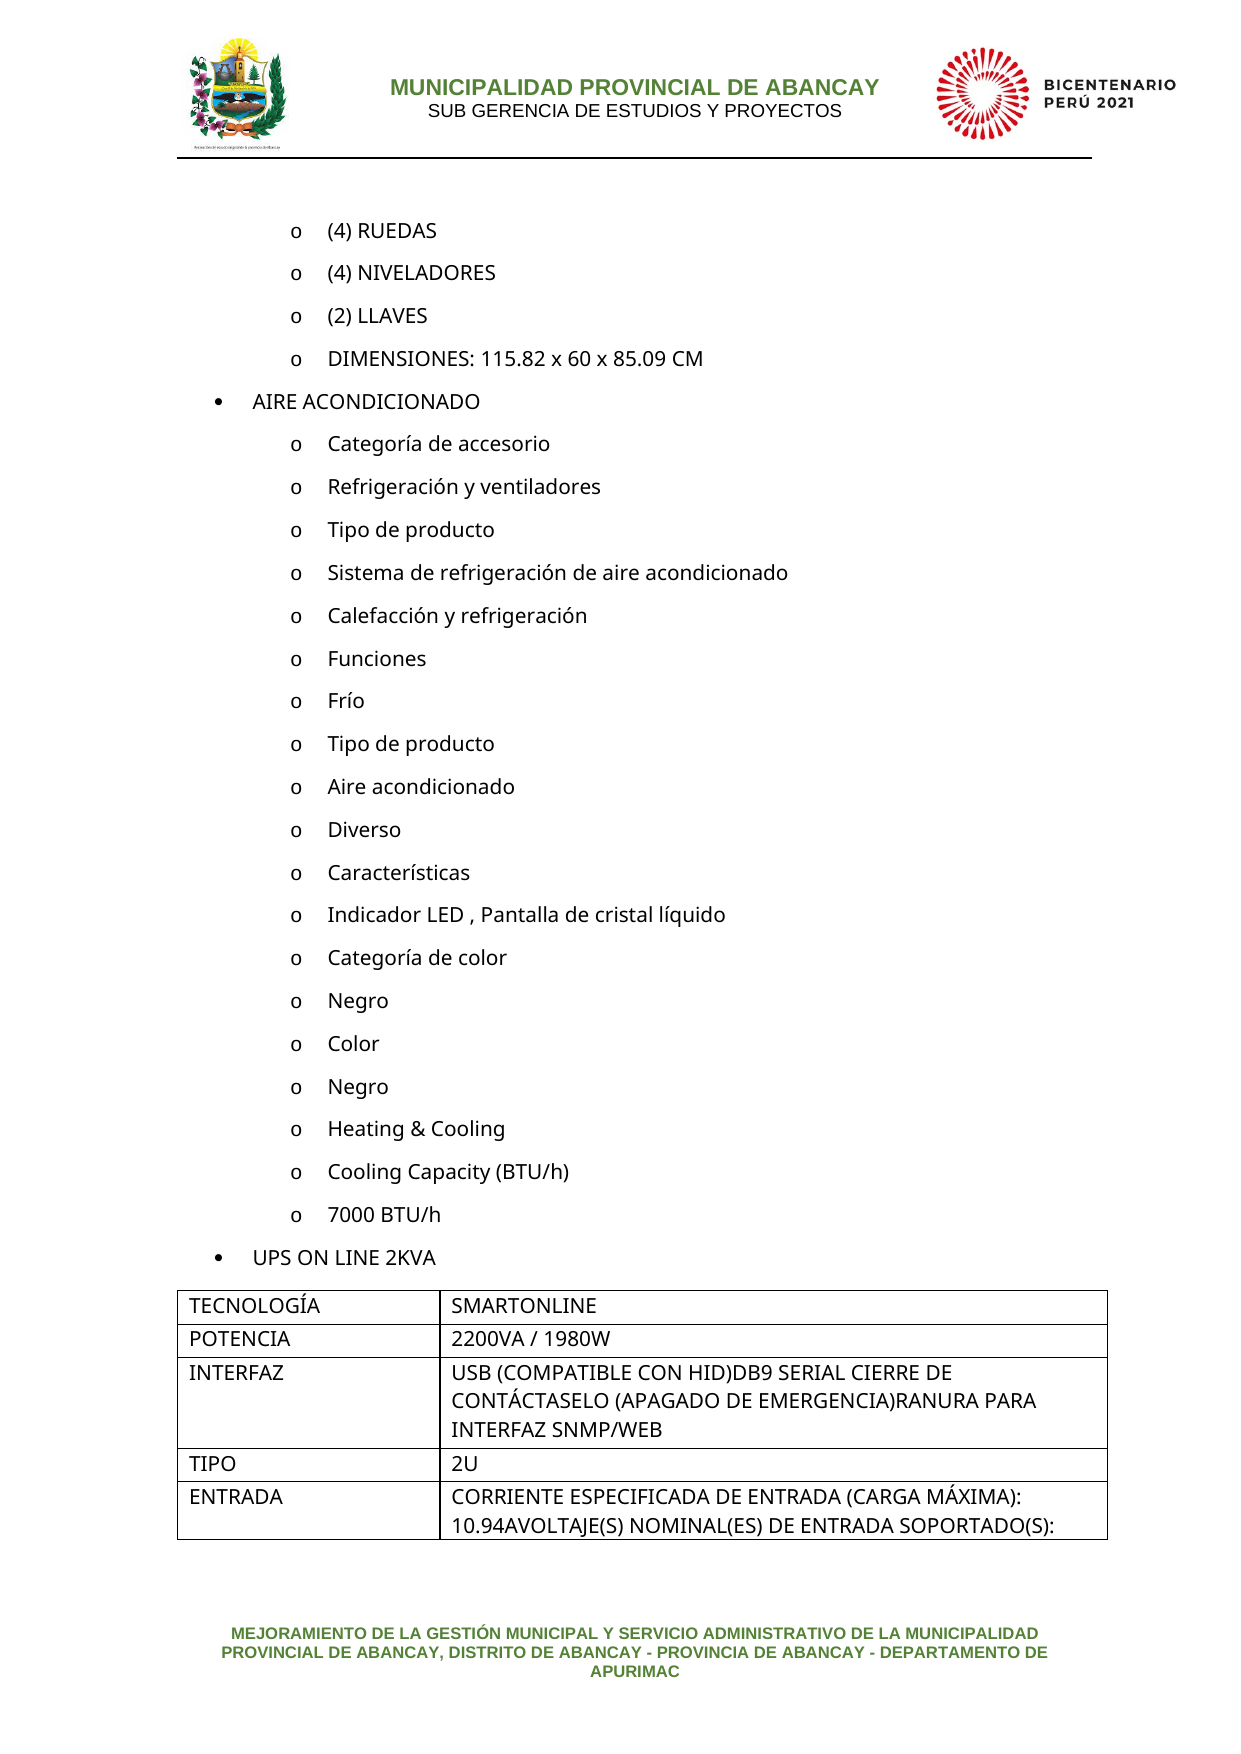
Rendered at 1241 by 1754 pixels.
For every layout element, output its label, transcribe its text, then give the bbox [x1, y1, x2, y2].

list 7000 BTU/h [290, 1200, 1092, 1229]
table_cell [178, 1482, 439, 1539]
list Indicador LED , Pantalla de cristal líquido [290, 901, 1092, 929]
list Heating & Cooling [290, 1114, 1092, 1143]
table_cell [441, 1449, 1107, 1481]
list Categoría de accesorio [290, 429, 1092, 458]
list Cooling Capacity (BTU/h) [290, 1157, 1092, 1186]
list Tipo de producto [290, 729, 1092, 758]
list Tipo de producto [290, 515, 1092, 544]
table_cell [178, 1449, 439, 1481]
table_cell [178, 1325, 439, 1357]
list Refrigeración y ventiladores [290, 472, 1092, 501]
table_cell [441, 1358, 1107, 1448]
list Funciones [290, 644, 1092, 672]
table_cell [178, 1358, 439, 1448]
list UPS ON LINE 2KVA [215, 1243, 1092, 1271]
list AIRE ACONDICIONADO [215, 387, 1092, 415]
list Sistema de refrigeración de aire acondicionado [290, 558, 1092, 587]
picture [928, 37, 1181, 143]
list Calefacción y refrigeración [290, 601, 1092, 629]
list Negro [290, 986, 1092, 1015]
list Diverso [290, 815, 1092, 843]
picture [177, 38, 290, 154]
list Categoría de color [290, 943, 1092, 972]
list Características [290, 858, 1092, 886]
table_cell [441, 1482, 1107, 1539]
list Negro [290, 1072, 1092, 1100]
list (2) LLAVES [290, 301, 1092, 330]
list Frío [290, 686, 1092, 715]
list DIMENSIONES: 115.82 x 60 x 85.09 CM [290, 344, 1092, 373]
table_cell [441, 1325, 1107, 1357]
list Color [290, 1029, 1092, 1057]
list (4) NIVELADORES [290, 258, 1092, 287]
list (4) RUEDAS [290, 216, 1092, 244]
list Aire acondicionado [290, 772, 1092, 801]
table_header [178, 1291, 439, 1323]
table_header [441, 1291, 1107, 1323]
